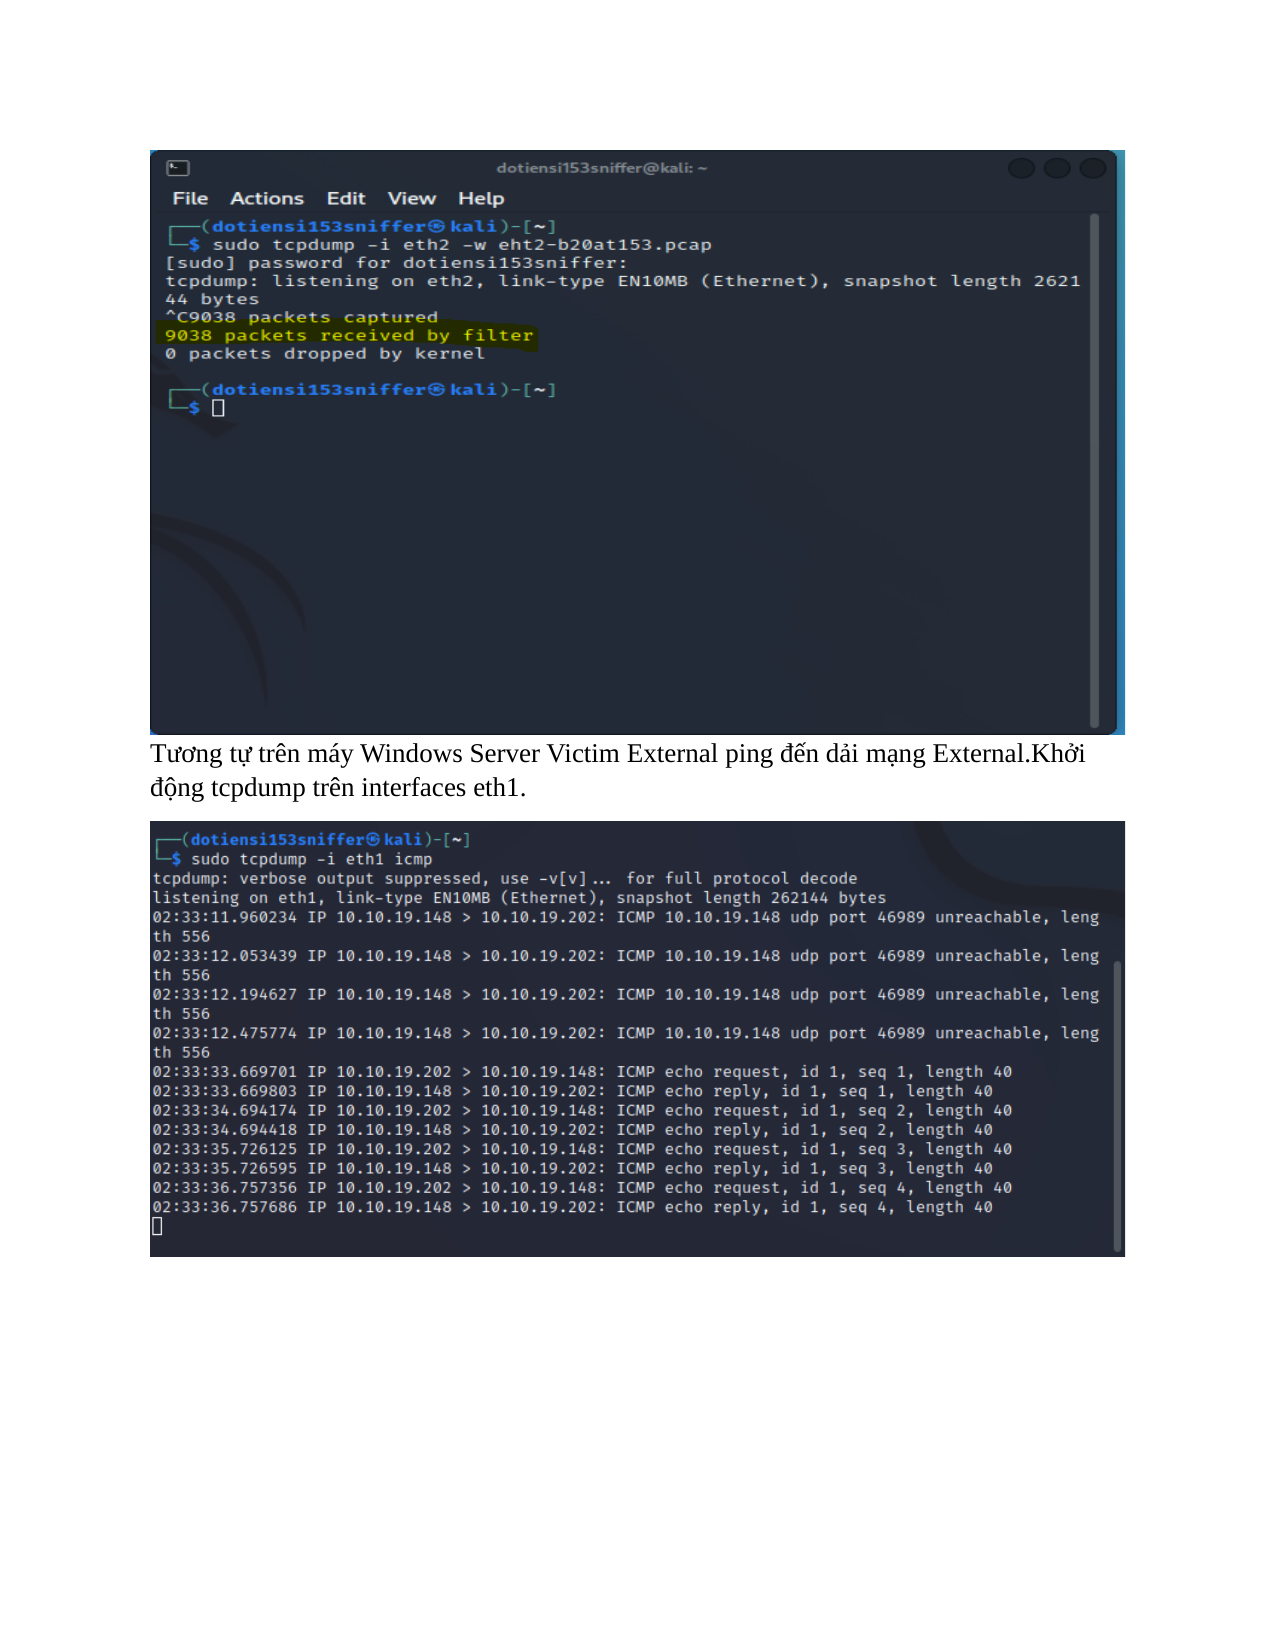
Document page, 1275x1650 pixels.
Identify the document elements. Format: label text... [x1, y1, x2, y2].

picture [150, 821, 1125, 1257]
picture [150, 150, 1125, 735]
text Tương tự trên máy Windows Server Victim External ping đến dải mạng External.Khởi động tcpdump trên interfaces eth1. [150, 735, 1125, 802]
